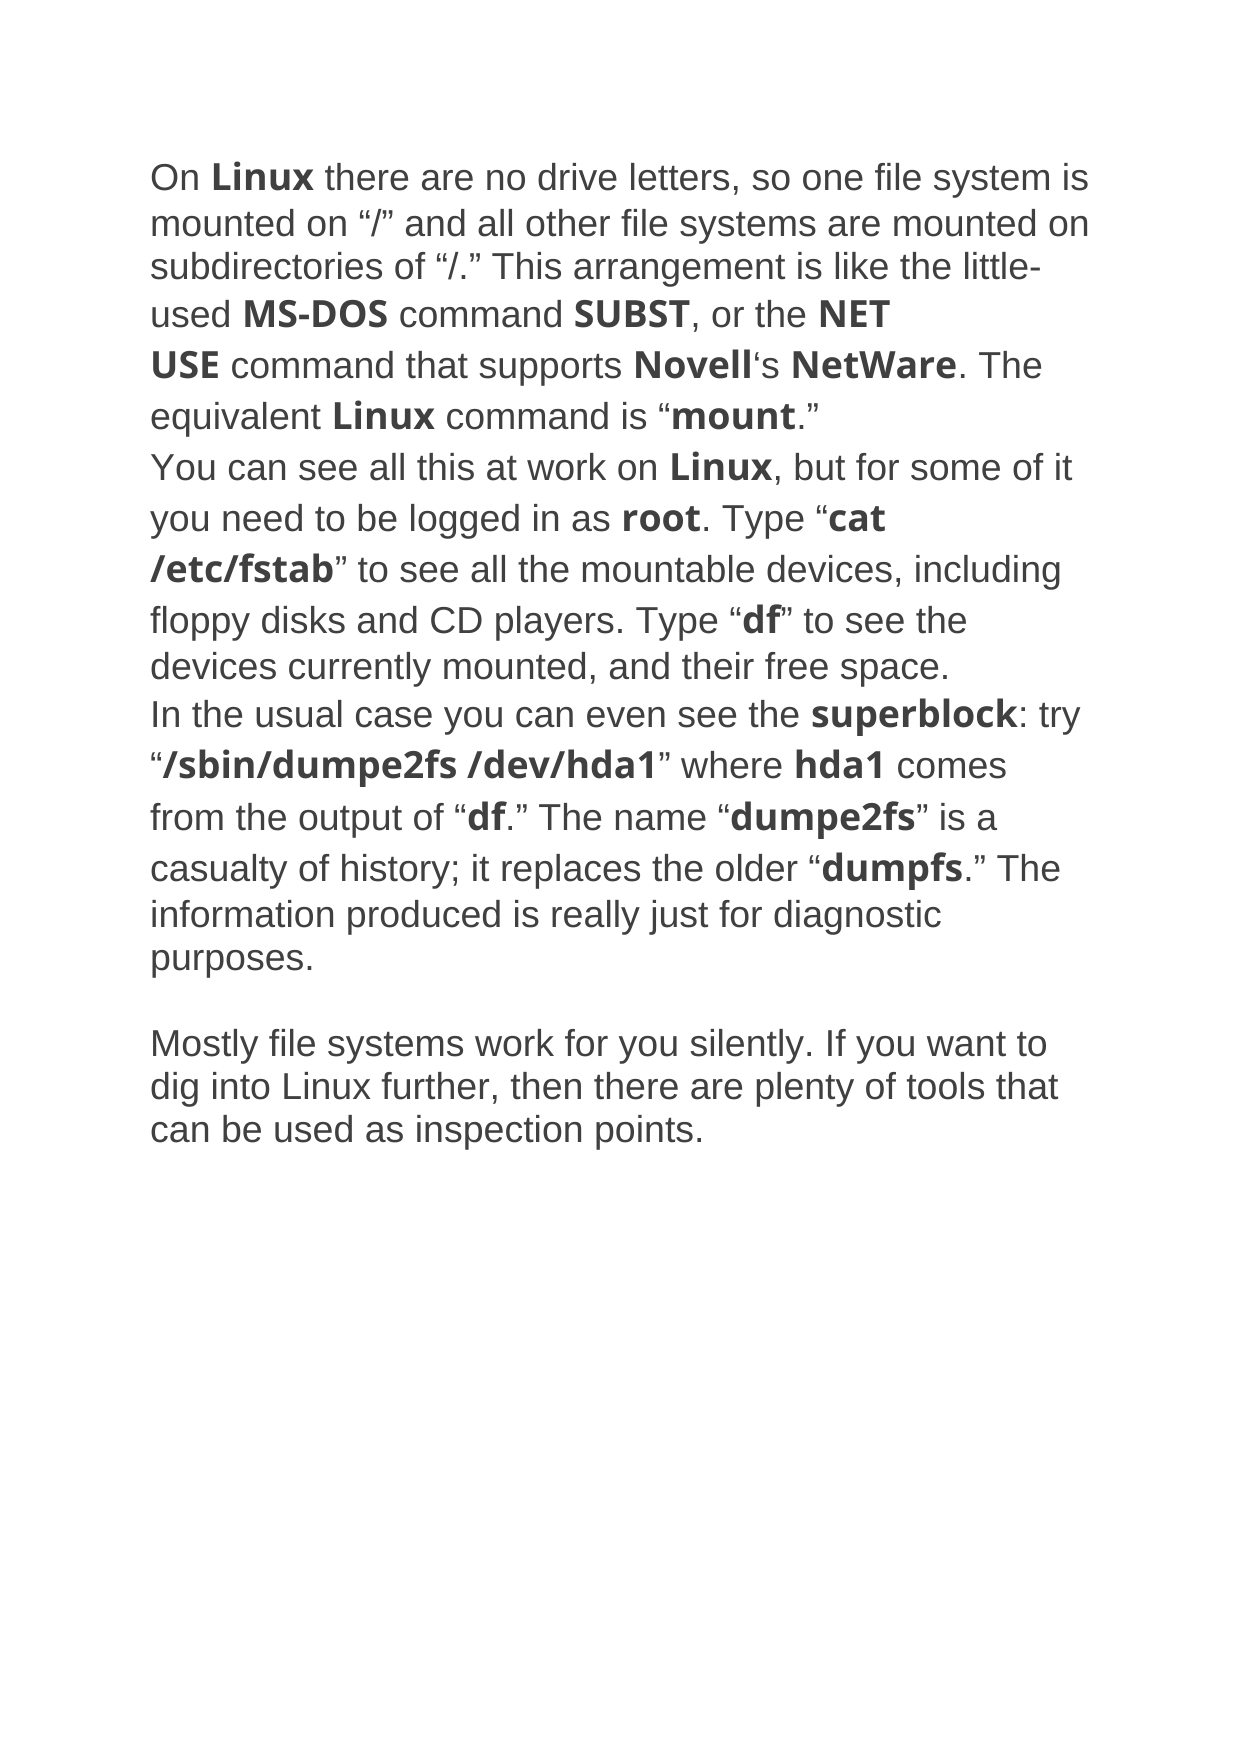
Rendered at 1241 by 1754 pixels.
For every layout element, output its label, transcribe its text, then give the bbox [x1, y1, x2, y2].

text Mostly file systems work for you silently. If you want to dig into Linux further, then there are plenty of tools that can be used as inspection points. [150, 1021, 1090, 1151]
text You can see all this at work on Linux, but for some of it you need to be logged in as root. Type “cat /etc/fstab” to see all the mountable devices, including floppy disks and CD players. Type “df” to see the devices currently mounted, and their free space. [150, 440, 1090, 688]
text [150, 150, 1090, 440]
text In the usual case you can even see the superblock: try “/sbin/dumpe2fs /dev/hda1” where hda1 comes from the output of “df.” The name “dumpe2fs” is a casualty of history; it replaces the older “dumpfs.” The information produced is really just for diagnostic purposes. [150, 688, 1090, 978]
